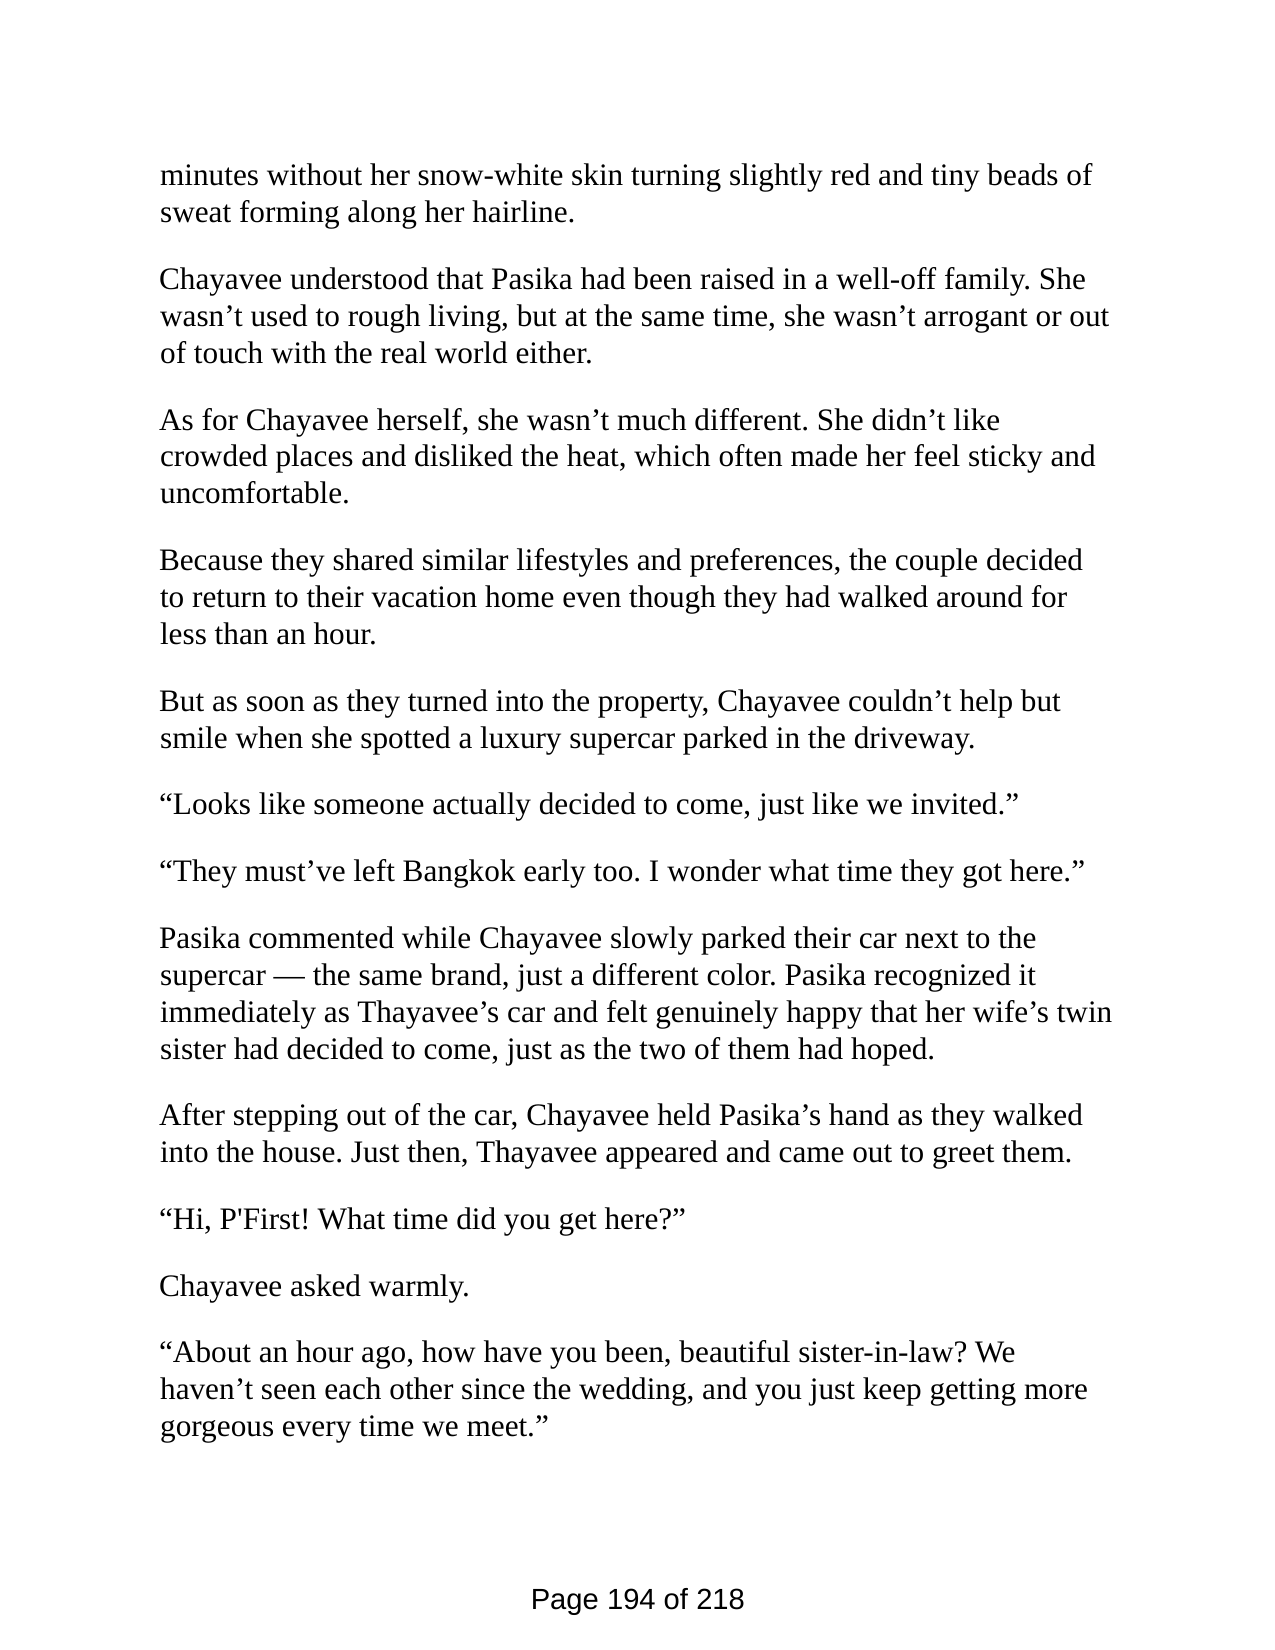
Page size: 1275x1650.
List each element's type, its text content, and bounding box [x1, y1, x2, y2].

text “Looks like someone actually decided to come, just like we invited.” [159, 786, 1113, 822]
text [160, 156, 1114, 229]
text After stepping out of the car, Chayavee held Pasika’s hand as they walked into the house. Just then, Thayavee appeared and came out to greet them. [159, 1097, 1113, 1169]
text As for Chayavee herself, she wasn’t much different. She didn’t like crowded places and disliked the heat, which often made her feel sticky and uncomfortable. [159, 401, 1113, 511]
text Chayavee asked warmly. [159, 1267, 1113, 1303]
text “About an hour ago, how have you been, beautiful sister-in-law? We haven’t seen each other since the wedding, and you just keep getting more gorgeous every time we meet.” [159, 1333, 1113, 1443]
text “Hi, P'First! What time did you get here?” [159, 1200, 1113, 1236]
text “They must’ve left Bangkok early too. I wonder what time they got here.” [159, 852, 1113, 888]
text Chayavee understood that Pasika had been raised in a well-off family. She wasn’t used to rough living, but at the same time, she wasn’t arrogant or out of touch with the real world either. [159, 260, 1113, 370]
text Because they shared similar lifestyles and preferences, the couple decided to return to their vacation home even though they had walked around for less than an hour. [159, 541, 1113, 651]
text But as soon as they turned into the property, Chayavee couldn’t help but smile when she spotted a luxury supercar parked in the driveway. [159, 682, 1113, 755]
text Pasika commented while Chayavee slowly parked their car next to the supercar — the same brand, just a different color. Pasika recognized it immediately as Thayavee’s car and felt genuinely happy that her wife’s twin sister had decided to come, just as the two of them had hoped. [159, 919, 1113, 1066]
